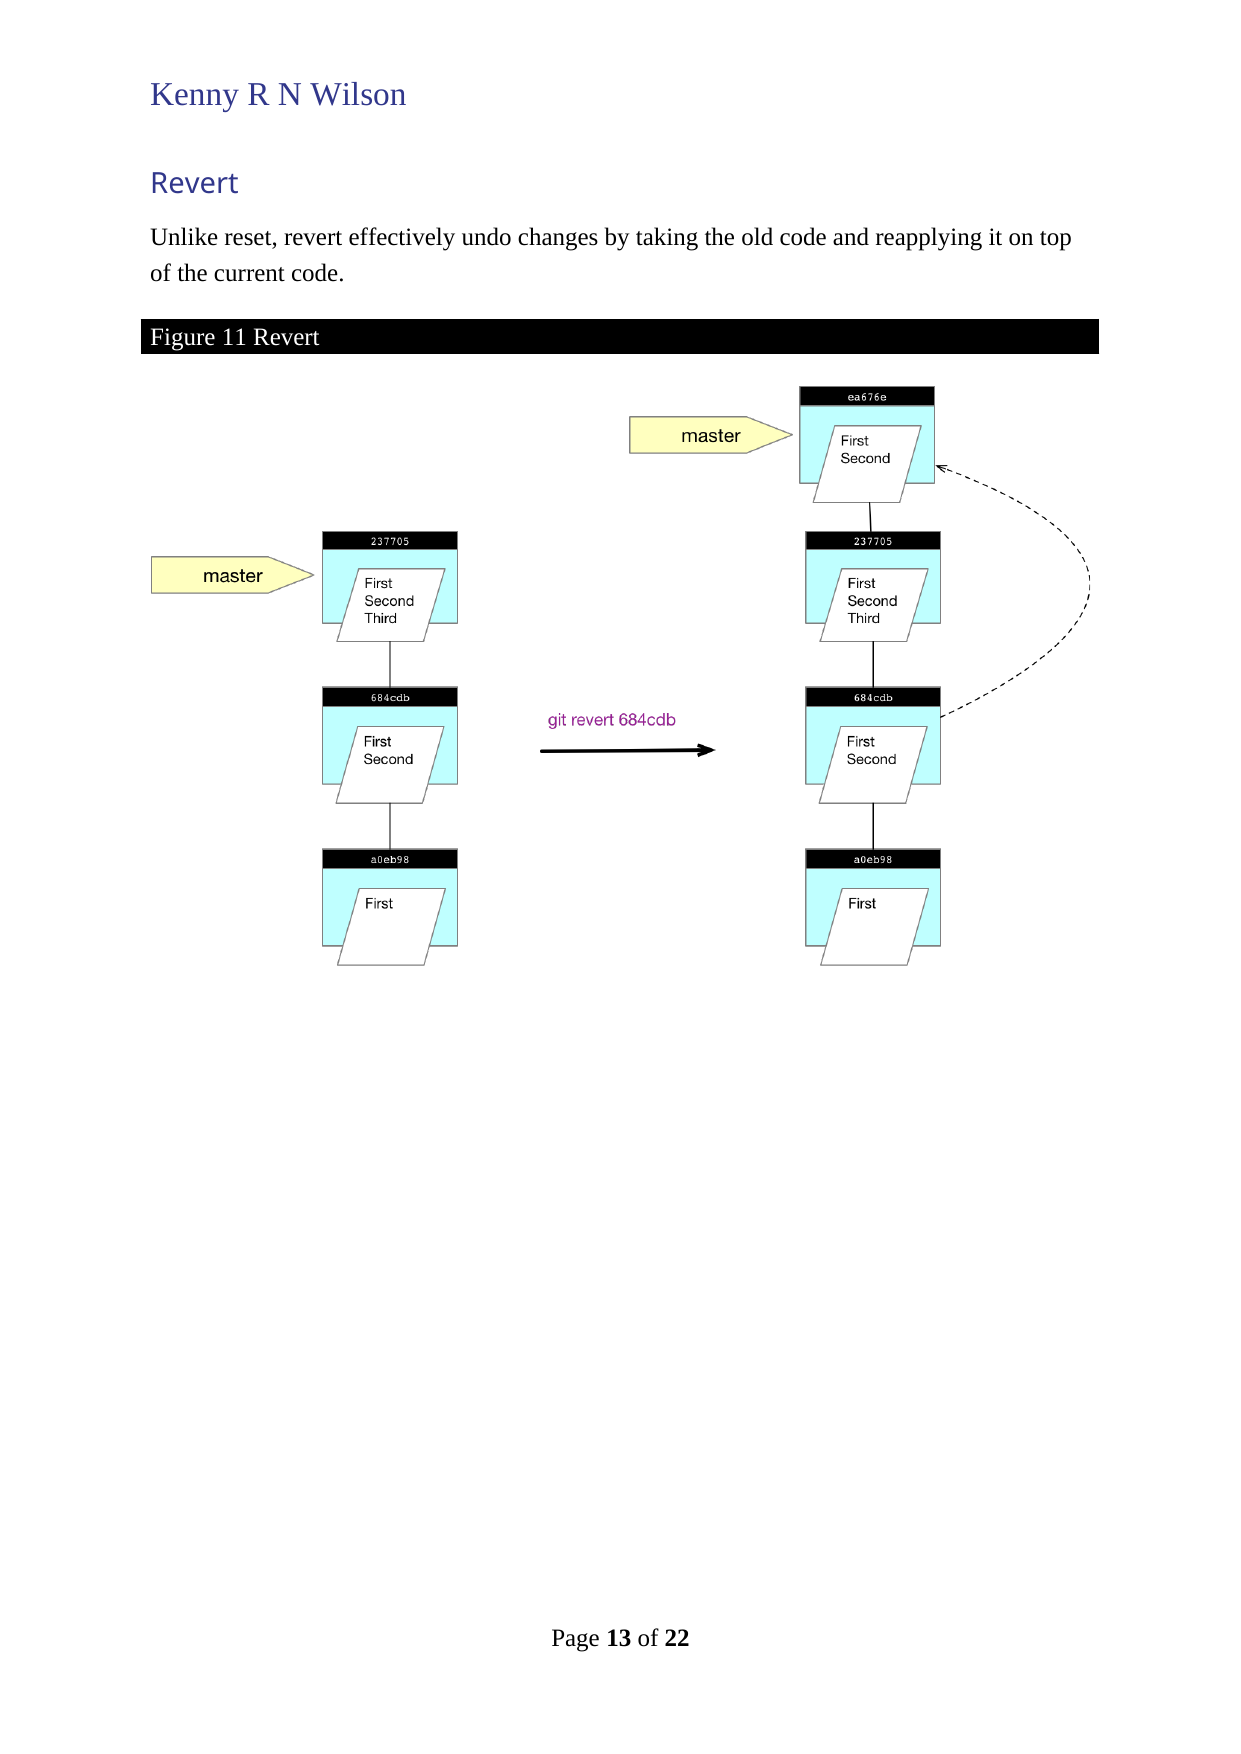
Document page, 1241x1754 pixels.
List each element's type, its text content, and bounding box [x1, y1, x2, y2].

picture [150, 386, 1091, 966]
text Unlike reset, revert effectively undo changes by taking the old code and reapplying it on top of the current code. [150, 222, 1090, 287]
subtitle Revert [150, 162, 1090, 202]
text Figure 11 Revert [142, 320, 1098, 353]
